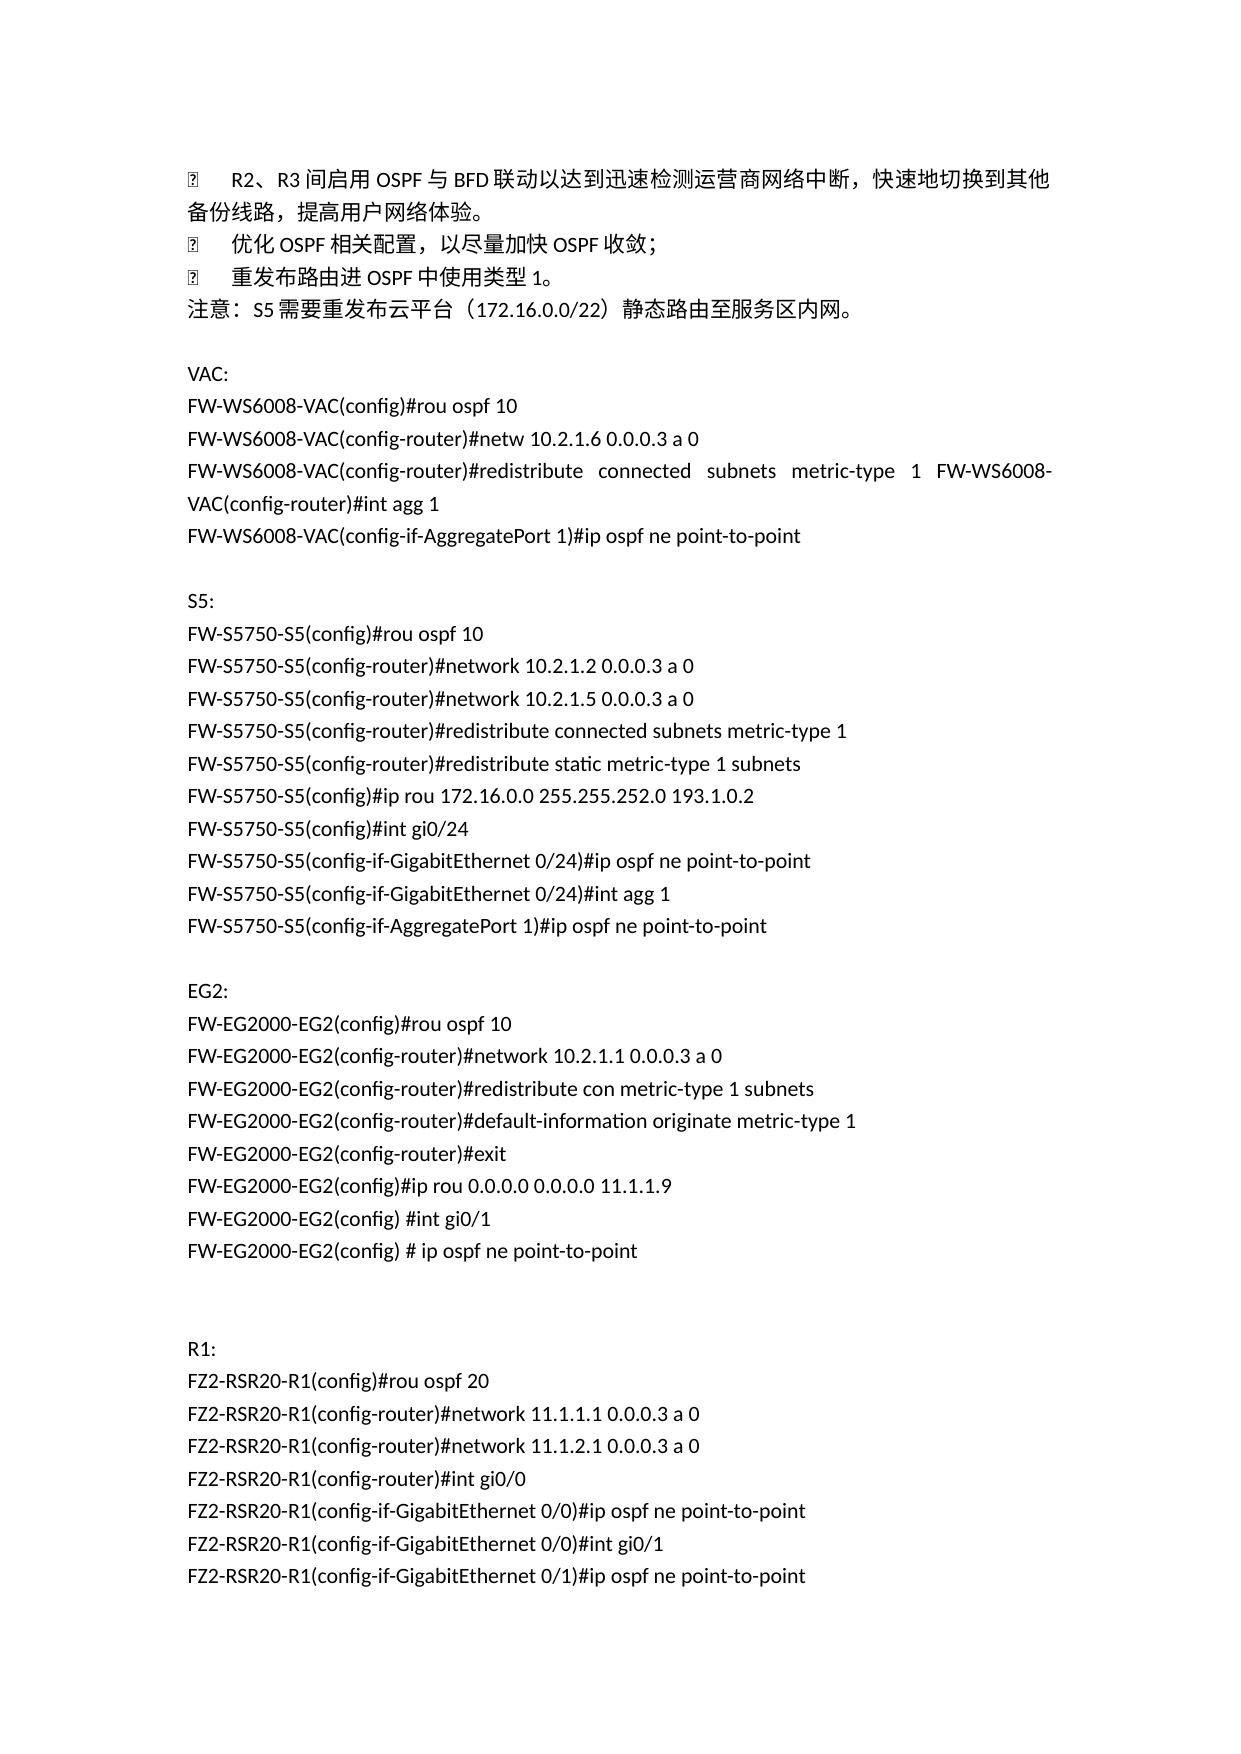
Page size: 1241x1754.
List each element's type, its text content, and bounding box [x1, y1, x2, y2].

text FZ2-RSR20-R1(config-if-GigabitEthernet 0/0)#int gi0/1 [187, 1527, 1053, 1559]
text FW-EG2000-EG2(config)#ip rou 0.0.0.0 0.0.0.0 11.1.1.9 [187, 1169, 1053, 1202]
text FW-S5750-S5(config)#ip rou 172.16.0.0 255.255.252.0 193.1.0.2 [187, 779, 1053, 812]
text FW-S5750-S5(config)#rou ospf 10 [187, 617, 1053, 649]
text VAC: [187, 357, 1053, 389]
text FZ2-RSR20-R1(config-router)#network 11.1.2.1 0.0.0.3 a 0 [187, 1429, 1053, 1462]
text FW-S5750-S5(config-if-GigabitEthernet 0/24)#ip ospf ne point-to-point [187, 844, 1053, 877]
text FW-EG2000-EG2(config-router)#network 10.2.1.1 0.0.0.3 a 0 [187, 1039, 1053, 1072]
text R1: [187, 1332, 1053, 1364]
text FZ2-RSR20-R1(config-if-GigabitEthernet 0/0)#ip ospf ne point-to-point [187, 1494, 1053, 1527]
text FZ2-RSR20-R1(config)#rou ospf 20 [187, 1364, 1053, 1397]
text 注意：S5需要重发布云平台（172.16.0.0/22）静态路由至服务区内网。 [187, 292, 1053, 324]
text FW-S5750-S5(config-router)#network 10.2.1.2 0.0.0.3 a 0 [187, 649, 1053, 682]
text FW-WS6008-VAC(config-router)#redistribute connected subnets metric-type 1 FW-WS6008-VAC(config-router)#int agg 1 [187, 454, 1053, 519]
text  重发布路由进OSPF中使用类型1。 [187, 259, 1053, 292]
text FW-S5750-S5(config-router)#redistribute static metric-type 1 subnets [187, 747, 1053, 779]
text FW-WS6008-VAC(config-router)#netw 10.2.1.6 0.0.0.3 a 0 [187, 422, 1053, 454]
text FZ2-RSR20-R1(config-router)#int gi0/0 [187, 1462, 1053, 1494]
text FW-EG2000-EG2(config) #int gi0/1 [187, 1202, 1053, 1234]
text FW-EG2000-EG2(config)#rou ospf 10 [187, 1007, 1053, 1039]
text  优化OSPF相关配置，以尽量加快OSPF收敛； [187, 227, 1053, 259]
text  R2、R3间启用OSPF与BFD联动以达到迅速检测运营商网络中断，快速地切换到其他备份线路，提高用户网络体验。 [187, 162, 1053, 227]
text FW-WS6008-VAC(config-if-AggregatePort 1)#ip ospf ne point-to-point [187, 519, 1053, 552]
text FW-S5750-S5(config-router)#redistribute connected subnets metric-type 1 [187, 714, 1053, 747]
text FW-EG2000-EG2(config-router)#exit [187, 1137, 1053, 1169]
text FW-S5750-S5(config)#int gi0/24 [187, 812, 1053, 844]
text FZ2-RSR20-R1(config-router)#network 11.1.1.1 0.0.0.3 a 0 [187, 1397, 1053, 1429]
text FW-S5750-S5(config-if-GigabitEthernet 0/24)#int agg 1 [187, 877, 1053, 909]
text FZ2-RSR20-R1(config-if-GigabitEthernet 0/1)#ip ospf ne point-to-point [187, 1559, 1053, 1592]
text EG2: [187, 974, 1053, 1007]
text FW-WS6008-VAC(config)#rou ospf 10 [187, 389, 1053, 422]
text FW-EG2000-EG2(config-router)#redistribute con metric-type 1 subnets [187, 1072, 1053, 1104]
text FW-S5750-S5(config-if-AggregatePort 1)#ip ospf ne point-to-point [187, 909, 1053, 942]
text FW-S5750-S5(config-router)#network 10.2.1.5 0.0.0.3 a 0 [187, 682, 1053, 714]
text S5: [187, 584, 1053, 617]
text FW-EG2000-EG2(config) # ip ospf ne point-to-point [187, 1234, 1053, 1267]
text FW-EG2000-EG2(config-router)#default-information originate metric-type 1 [187, 1104, 1053, 1137]
